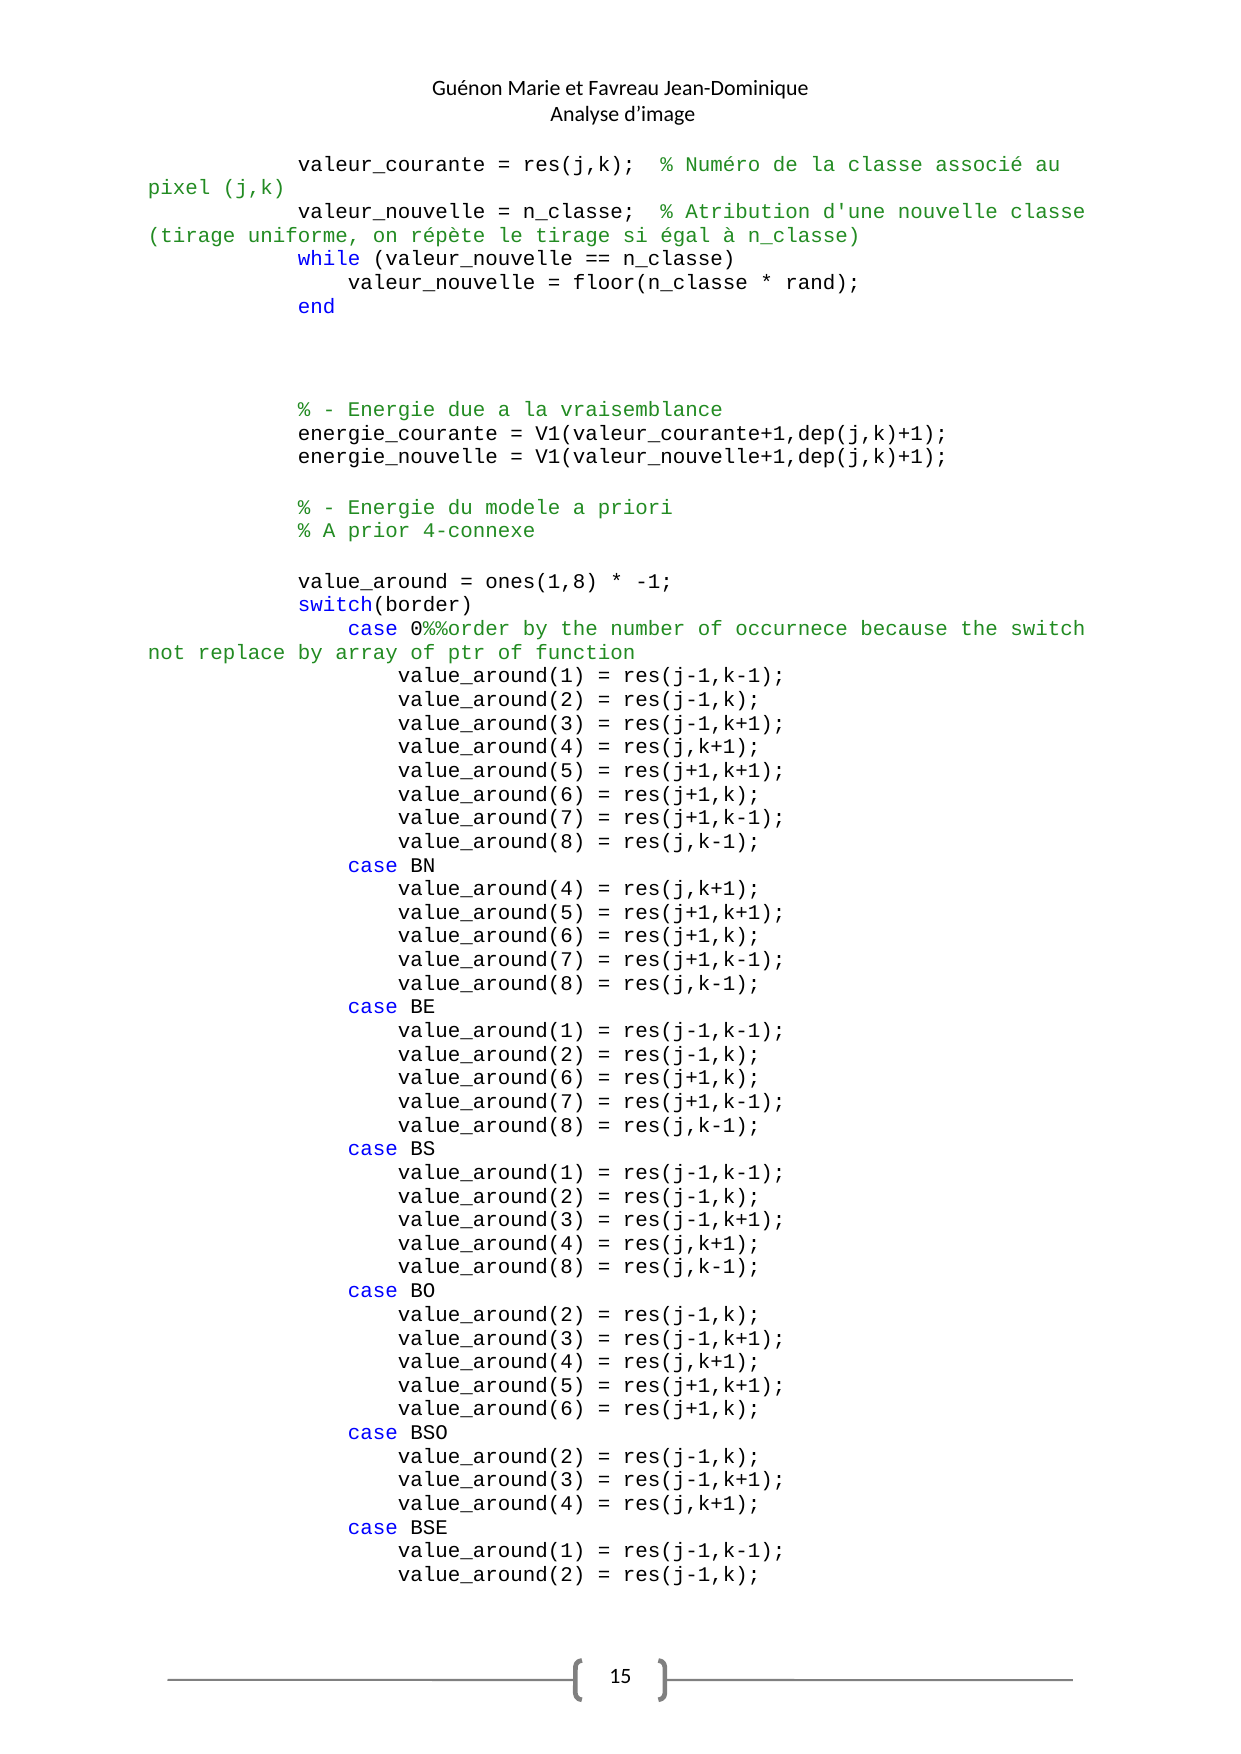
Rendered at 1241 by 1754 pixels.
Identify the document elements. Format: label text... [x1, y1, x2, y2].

text % A prior 4-connexe [148, 521, 1093, 544]
text % - Energie du modele a priori [148, 497, 1093, 521]
text value_around(3) = res(j-1,k+1); [148, 1209, 1093, 1233]
text end [148, 296, 1093, 319]
text value_around(2) = res(j-1,k); [148, 1186, 1093, 1209]
text value_around(6) = res(j+1,k); [148, 784, 1093, 807]
text case BN [148, 854, 1093, 878]
text value_around(8) = res(j,k-1); [148, 973, 1093, 996]
text value_around(2) = res(j-1,k); [148, 1564, 1093, 1588]
text value_around(4) = res(j,k+1); [148, 1233, 1093, 1257]
text case BSE [148, 1517, 1093, 1540]
text value_around(2) = res(j-1,k); [148, 1304, 1093, 1327]
text case BS [148, 1138, 1093, 1162]
text value_around(7) = res(j+1,k-1); [148, 949, 1093, 973]
text energie_nouvelle = V1(valeur_nouvelle+1,dep(j,k)+1); [148, 447, 1093, 470]
text valeur_nouvelle = floor(n_classe * rand); [148, 272, 1093, 296]
text value_around(3) = res(j-1,k+1); [148, 1469, 1093, 1493]
text value_around(3) = res(j-1,k+1); [148, 1327, 1093, 1351]
text energie_courante = V1(valeur_courante+1,dep(j,k)+1); [148, 423, 1093, 447]
text value_around(2) = res(j-1,k); [148, 1446, 1093, 1469]
text value_around(2) = res(j-1,k); [148, 1044, 1093, 1067]
text value_around(4) = res(j,k+1); [148, 878, 1093, 902]
text value_around(6) = res(j+1,k); [148, 1067, 1093, 1091]
text switch(border) [148, 594, 1093, 618]
text case 0%%order by the number of occurnece because the switch not replace by array of ptr of function [148, 618, 1093, 665]
text case BO [148, 1280, 1093, 1304]
text value_around(8) = res(j,k-1); [148, 1115, 1093, 1138]
text value_around(7) = res(j+1,k-1); [148, 1091, 1093, 1115]
text value_around(6) = res(j+1,k); [148, 1398, 1093, 1422]
text value_around(3) = res(j-1,k+1); [148, 713, 1093, 736]
text value_around(5) = res(j+1,k+1); [148, 760, 1093, 784]
text value_around(8) = res(j,k-1); [148, 831, 1093, 854]
text while (valeur_nouvelle == n_classe) [148, 248, 1093, 272]
text value_around(1) = res(j-1,k-1); [148, 665, 1093, 689]
text value_around(8) = res(j,k-1); [148, 1257, 1093, 1280]
text value_around(5) = res(j+1,k+1); [148, 1375, 1093, 1398]
text valeur_courante = res(j,k); % Numéro de la classe associé au pixel (j,k) [148, 154, 1093, 201]
text value_around(7) = res(j+1,k-1); [148, 807, 1093, 831]
text value_around(2) = res(j-1,k); [148, 689, 1093, 713]
text value_around(1) = res(j-1,k-1); [148, 1540, 1093, 1564]
text value_around(1) = res(j-1,k-1); [148, 1020, 1093, 1044]
text % - Energie due a la vraisemblance [148, 399, 1093, 423]
text value_around(1) = res(j-1,k-1); [148, 1162, 1093, 1186]
text value_around(4) = res(j,k+1); [148, 1351, 1093, 1375]
text value_around(4) = res(j,k+1); [148, 736, 1093, 760]
text value_around = ones(1,8) * -1; [148, 571, 1093, 594]
text case BE [148, 996, 1093, 1020]
text valeur_nouvelle = n_classe; % Atribution d'une nouvelle classe (tirage uniforme, on répète le tirage si égal à n_classe) [148, 201, 1093, 248]
text value_around(6) = res(j+1,k); [148, 926, 1093, 949]
text case BSO [148, 1422, 1093, 1446]
text value_around(4) = res(j,k+1); [148, 1493, 1093, 1517]
text value_around(5) = res(j+1,k+1); [148, 902, 1093, 926]
